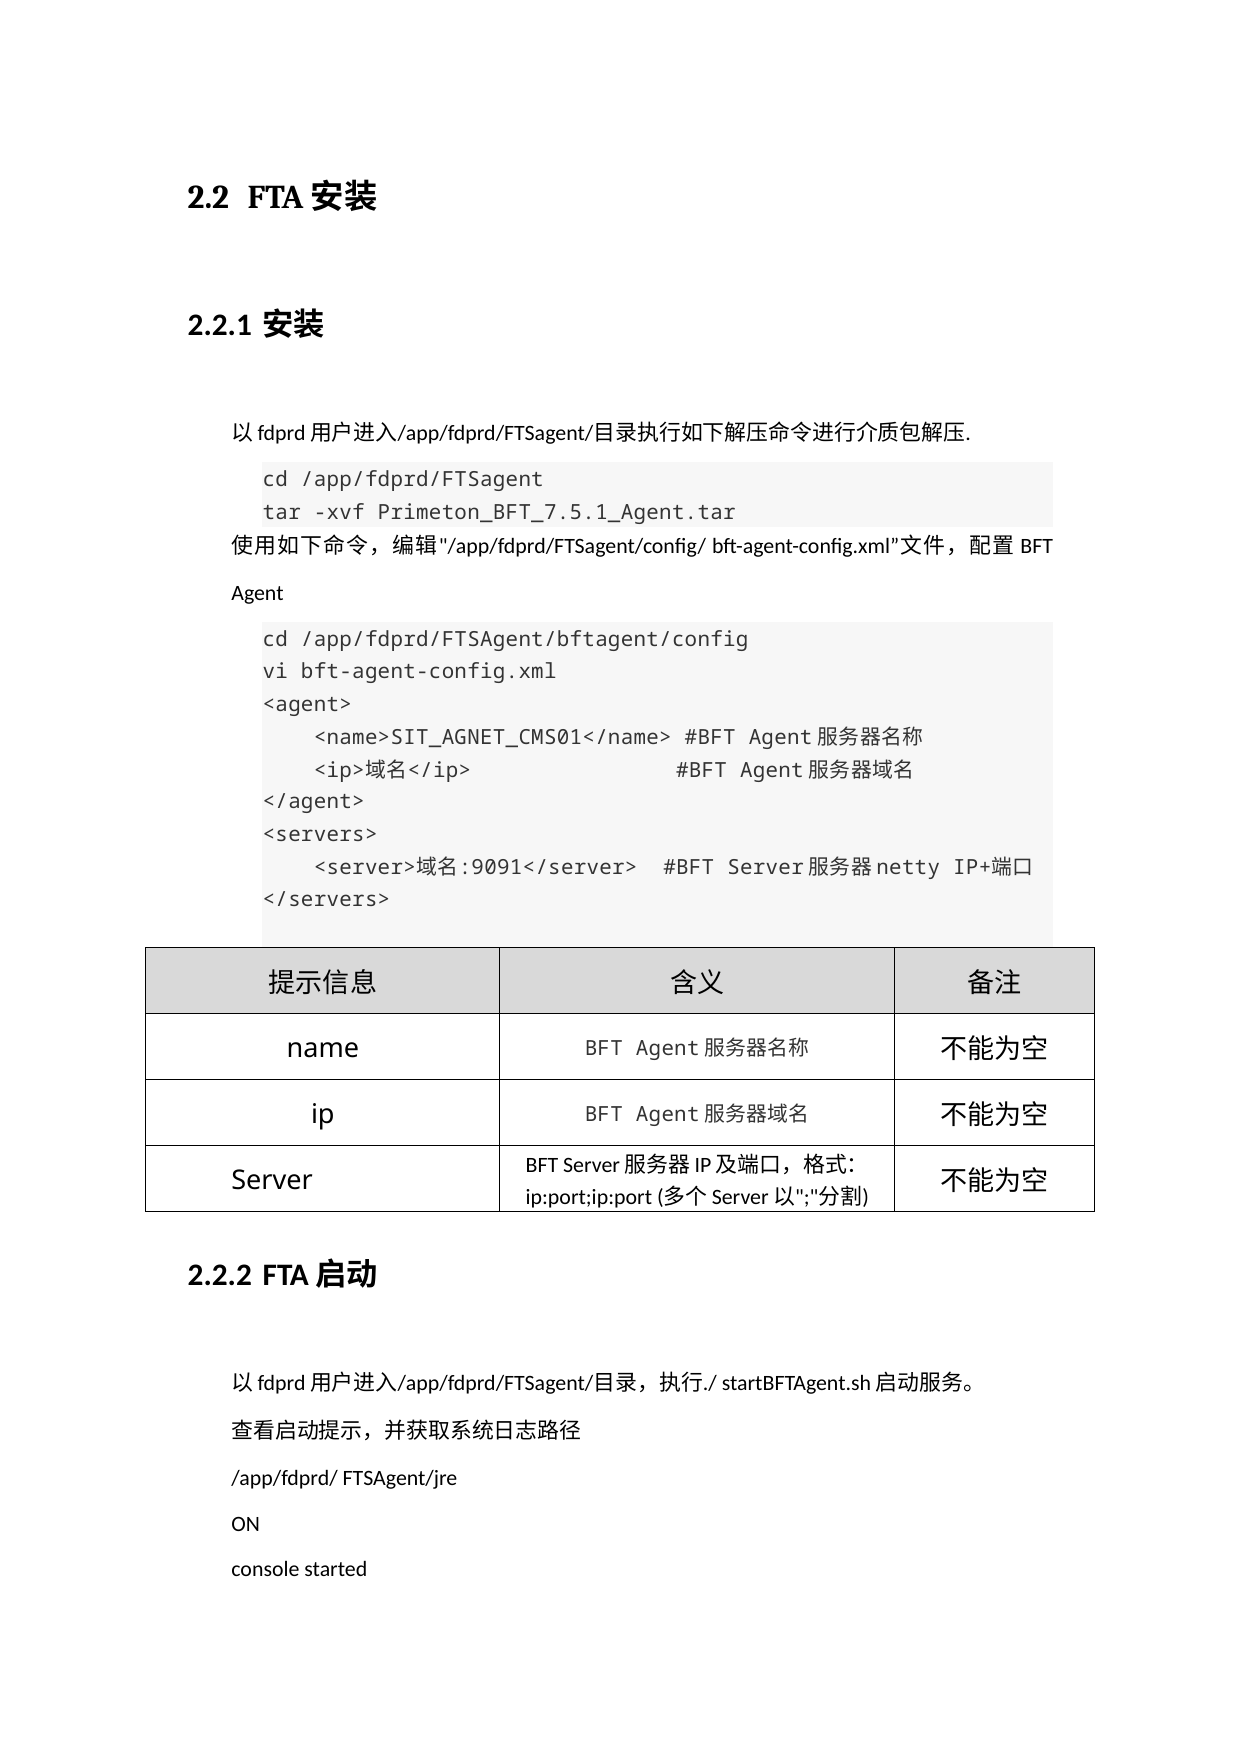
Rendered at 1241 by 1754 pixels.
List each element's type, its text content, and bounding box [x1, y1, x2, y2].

text 使用如下命令，编辑"/app/fdprd/FTSagent/config/ bft-agent-config.xml”文件，配置BFT Agent [231, 527, 1053, 609]
table_header 备注 [895, 948, 1094, 1013]
text <servers> [262, 817, 1053, 849]
text 以fdprd用户进入/app/fdprd/FTSagent/目录执行如下解压命令进行介质包解压. [187, 414, 1053, 447]
text cd /app/fdprd/FTSagent [262, 462, 1053, 495]
table_cell 不能为空 [895, 1080, 1094, 1145]
table_cell BFT Agent服务器域名 [500, 1080, 894, 1145]
table_cell 不能为空 [895, 1014, 1094, 1079]
text <ip>域名</ip> #BFT Agent服务器域名 [262, 752, 1053, 784]
text cd /app/fdprd/FTSAgent/bftagent/config [262, 622, 1053, 654]
subtitle FTA启动 [187, 1239, 1053, 1304]
text tar -xvf Primeton_BFT_7.5.1_Agent.tar [262, 495, 1053, 527]
table_cell BFT Agent服务器名称 [500, 1014, 894, 1079]
table_cell Server [146, 1146, 499, 1211]
subtitle FTA 安装 [187, 162, 1053, 227]
table_cell 不能为空 [895, 1146, 1094, 1211]
text /app/fdprd/ FTSAgent/jre [187, 1461, 1053, 1493]
table_cell ip [146, 1080, 499, 1145]
table_header 提示信息 [146, 948, 499, 1013]
text 查看启动提示，并获取系统日志路径 [187, 1413, 1053, 1445]
text <agent> [262, 687, 1053, 719]
text </agent> [262, 784, 1053, 817]
subtitle 安装 [187, 289, 1053, 354]
text ON [187, 1507, 1053, 1539]
table_cell BFT Server服务器IP及端口，格式：ip:port;ip:port (多个Server以";"分割) [500, 1146, 894, 1211]
table_header 含义 [500, 948, 894, 1013]
text console started [187, 1553, 1053, 1585]
text <server>域名:9091</server> #BFT Server服务器netty IP+端口 [262, 849, 1053, 882]
text vi bft-agent-config.xml [262, 654, 1053, 687]
table_cell name [146, 1014, 499, 1079]
text </servers> [262, 882, 1053, 914]
text 以fdprd用户进入/app/fdprd/FTSagent/目录，执行./ startBFTAgent.sh启动服务。 [187, 1364, 1053, 1397]
text <name>SIT_AGNET_CMS01</name> #BFT Agent服务器名称 [262, 719, 1053, 752]
